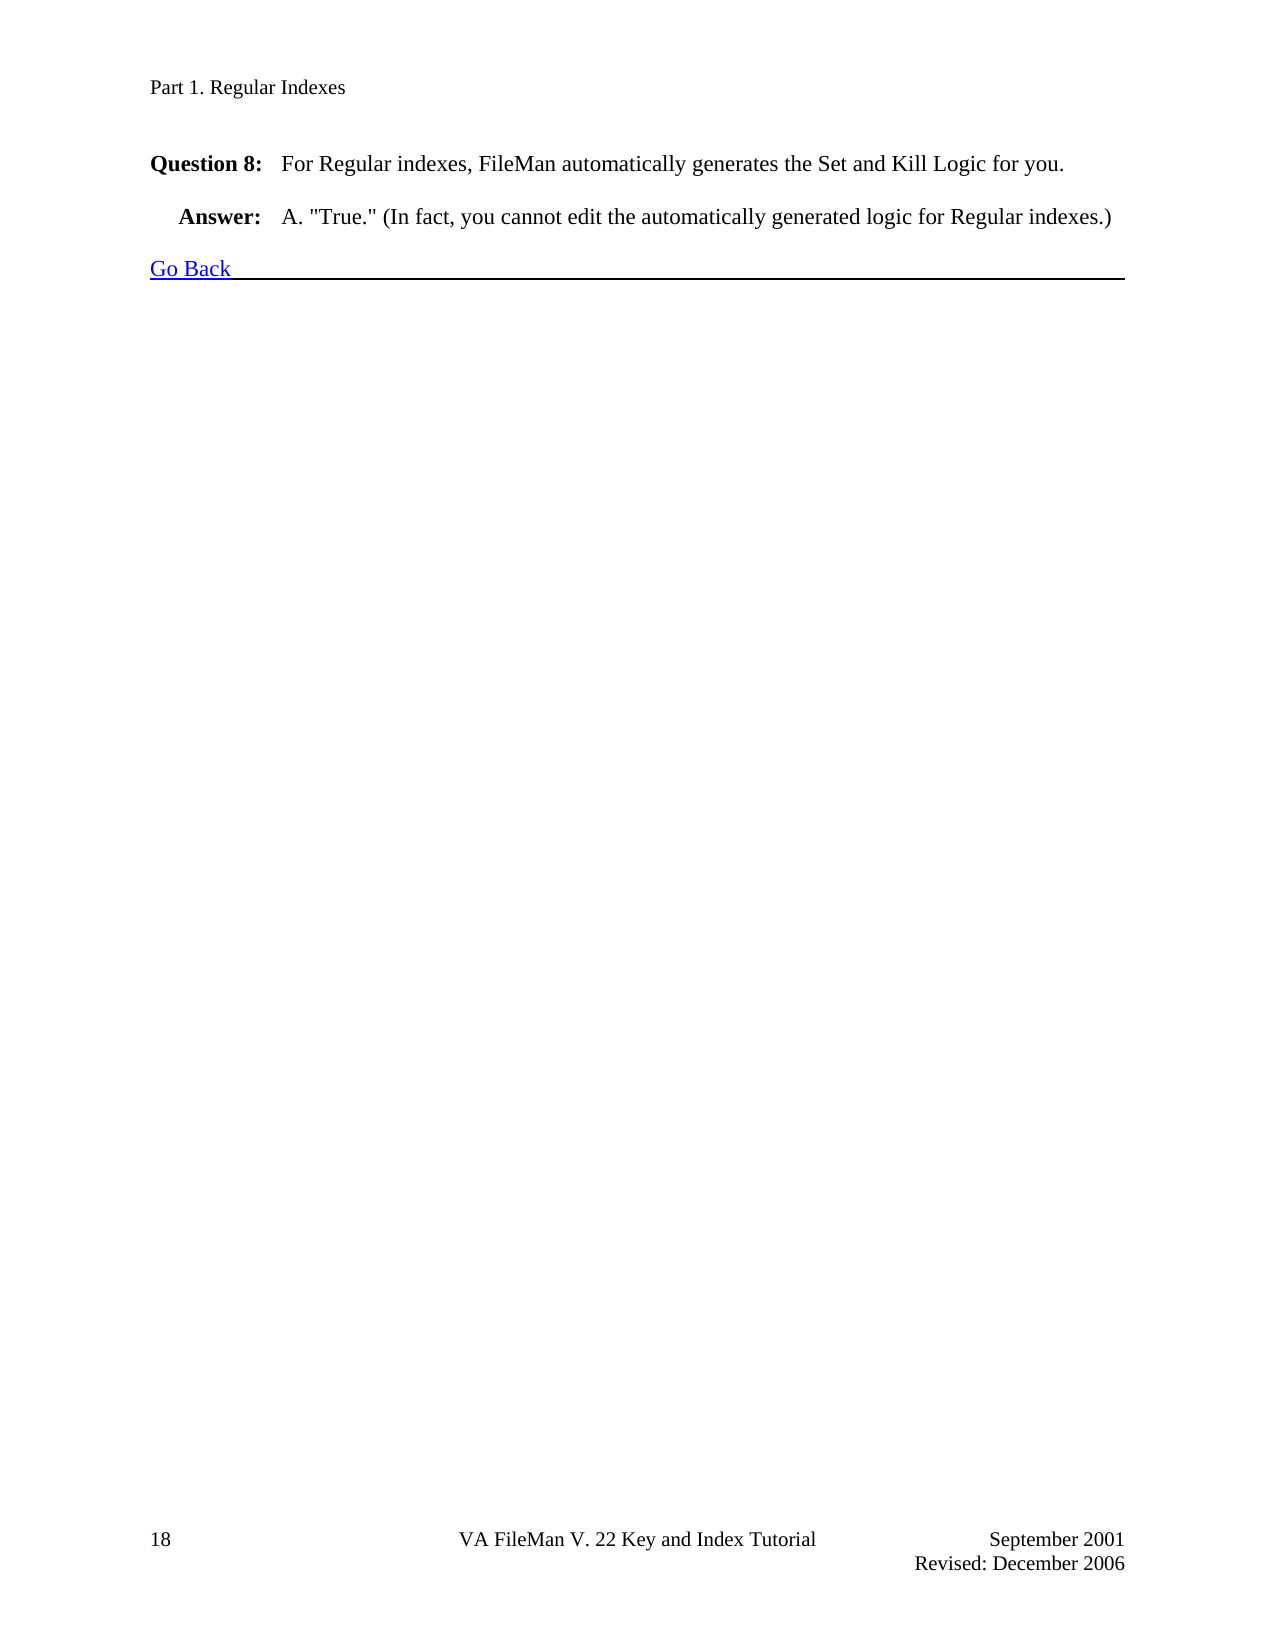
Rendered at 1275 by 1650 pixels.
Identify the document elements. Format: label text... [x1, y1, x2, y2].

text Answer: A. "True." (In fact, you cannot edit the automatically generated logic for Regular indexes.) [150, 203, 1125, 229]
text Question 8: For Regular indexes, FileMan automatically generates the Set and Kill Logic for you. [150, 150, 1125, 176]
text Go Back [150, 255, 1125, 278]
